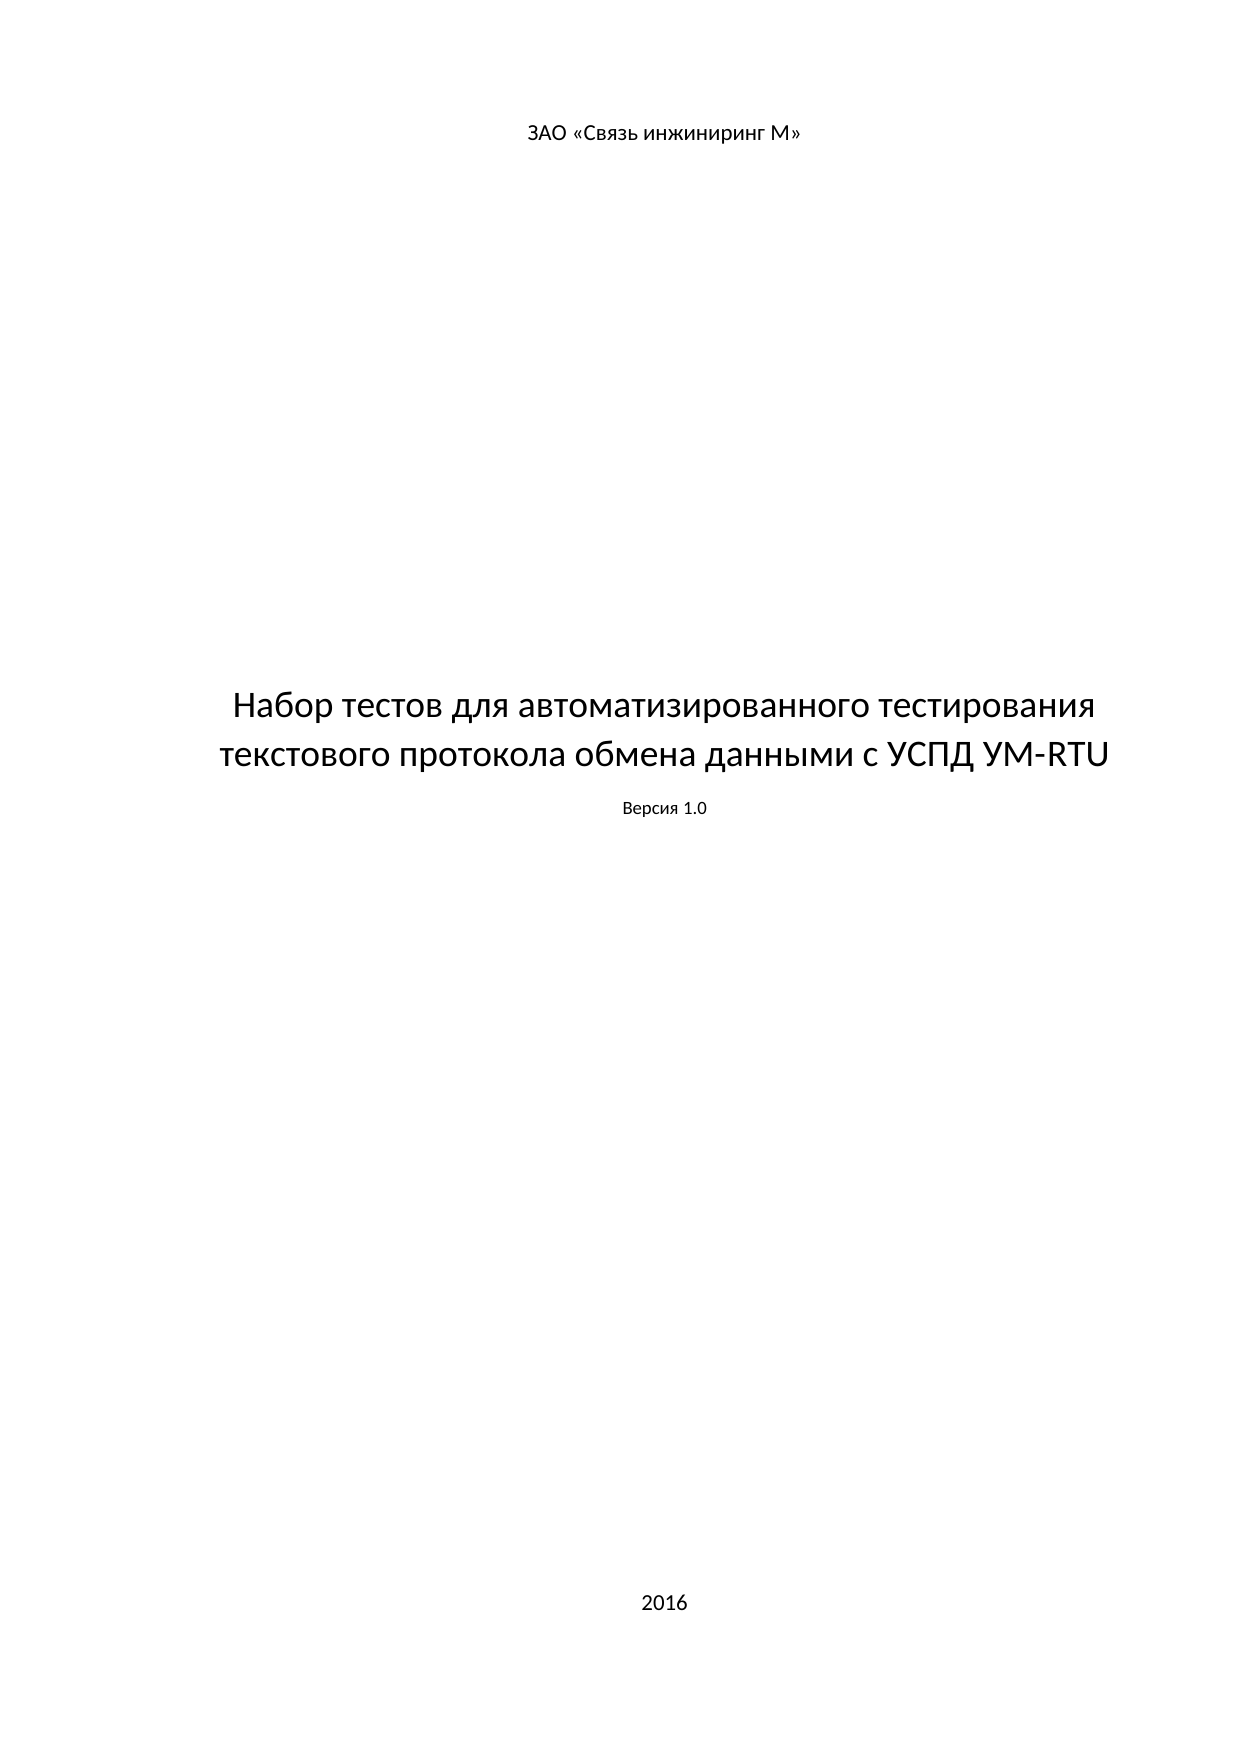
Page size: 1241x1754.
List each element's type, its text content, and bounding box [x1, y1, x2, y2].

text Версия 1.0 [177, 796, 1152, 819]
text 2016 [177, 1588, 1152, 1616]
text ЗАО «Связь инжиниринг М» [177, 118, 1152, 146]
text Набор тестов для автоматизированного тестирования текстового протокола обмена данными с УСПД УМ-RTU [177, 681, 1152, 776]
